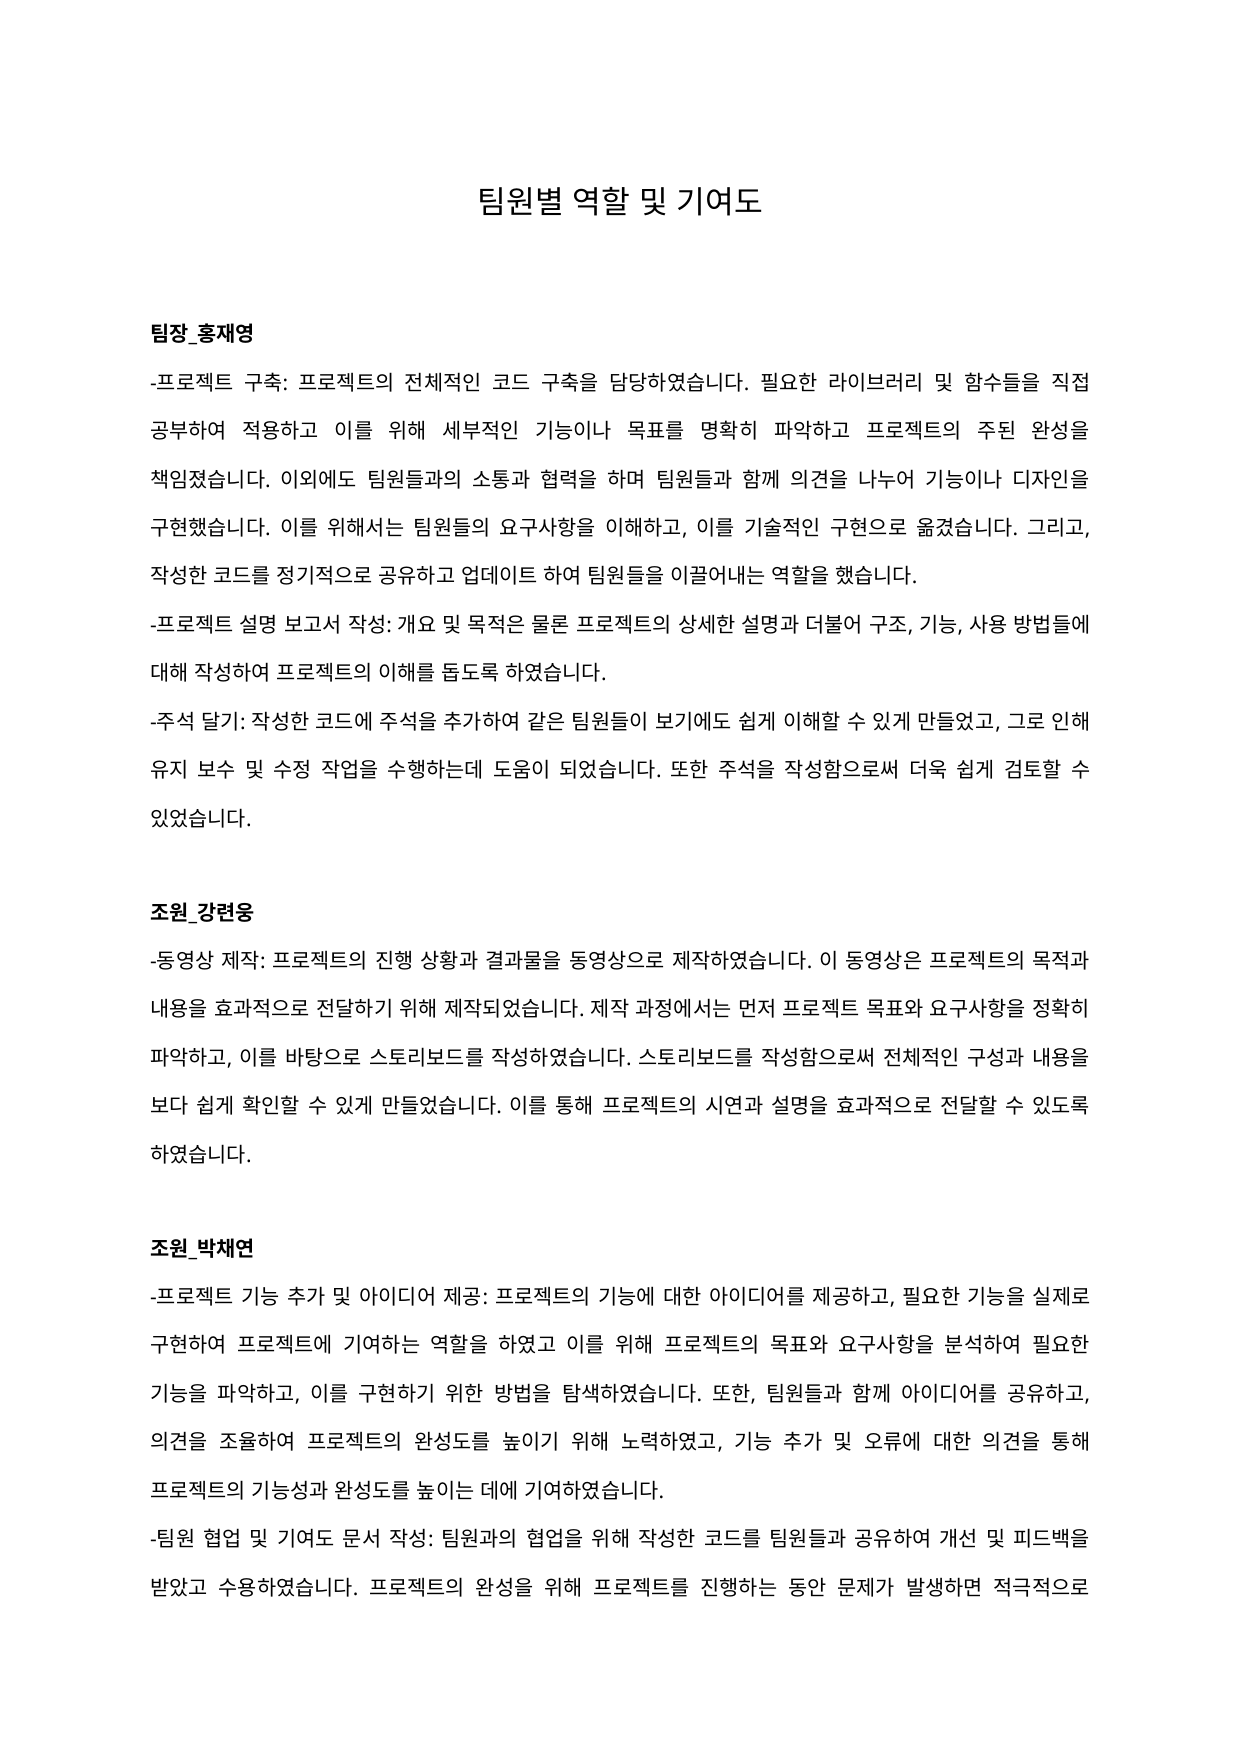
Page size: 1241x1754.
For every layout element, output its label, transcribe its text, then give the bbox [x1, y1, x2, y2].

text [150, 1522, 1090, 1601]
text -프로젝트 구축: 프로젝트의 전체적인 코드 구축을 담당하였습니다. 필요한 라이브러리 및 함수들을 직접 공부하여 적용하고 이를 위해 세부적인 기능이나 목표를 명확히 파악하고 프로젝트의 주된 완성을 책임졌습니다. 이외에도 팀원들과의 소통과 협력을 하며 팀원들과 함께 의견을 나누어 기능이나 디자인을 구현했습니다. 이를 위해서는 팀원들의 요구사항을 이해하고, 이를 기술적인 구현으로 옮겼습니다. 그리고, 작성한 코드를 정기적으로 공유하고 업데이트 하여 팀원들을 이끌어내는 역할을 했습니다. [150, 366, 1090, 590]
text -프로젝트 설명 보고서 작성: 개요 및 목적은 물론 프로젝트의 상세한 설명과 더불어 구조, 기능, 사용 방법들에 대해 작성하여 프로젝트의 이해를 돕도록 하였습니다. [150, 608, 1090, 687]
text 팀원별 역할 및 기여도 [150, 177, 1090, 222]
text 조원_강련웅 [150, 896, 1090, 926]
text 조원_박채연 [150, 1232, 1090, 1262]
text -프로젝트 기능 추가 및 아이디어 제공: 프로젝트의 기능에 대한 아이디어를 제공하고, 필요한 기능을 실제로 구현하여 프로젝트에 기여하는 역할을 하였고 이를 위해 프로젝트의 목표와 요구사항을 분석하여 필요한 기능을 파악하고, 이를 구현하기 위한 방법을 탐색하였습니다. 또한, 팀원들과 함께 아이디어를 공유하고, 의견을 조율하여 프로젝트의 완성도를 높이기 위해 노력하였고, 기능 추가 및 오류에 대한 의견을 통해 프로젝트의 기능성과 완성도를 높이는 데에 기여하였습니다. [150, 1280, 1090, 1504]
text -동영상 제작: 프로젝트의 진행 상황과 결과물을 동영상으로 제작하였습니다. 이 동영상은 프로젝트의 목적과 내용을 효과적으로 전달하기 위해 제작되었습니다. 제작 과정에서는 먼저 프로젝트 목표와 요구사항을 정확히 파악하고, 이를 바탕으로 스토리보드를 작성하였습니다. 스토리보드를 작성함으로써 전체적인 구성과 내용을 보다 쉽게 확인할 수 있게 만들었습니다. 이를 통해 프로젝트의 시연과 설명을 효과적으로 전달할 수 있도록 하였습니다. [150, 944, 1090, 1168]
text 팀장_홍재영 [150, 318, 1090, 348]
text -주석 달기: 작성한 코드에 주석을 추가하여 같은 팀원들이 보기에도 쉽게 이해할 수 있게 만들었고, 그로 인해 유지 보수 및 수정 작업을 수행하는데 도움이 되었습니다. 또한 주석을 작성함으로써 더욱 쉽게 검토할 수 있었습니다. [150, 705, 1090, 832]
